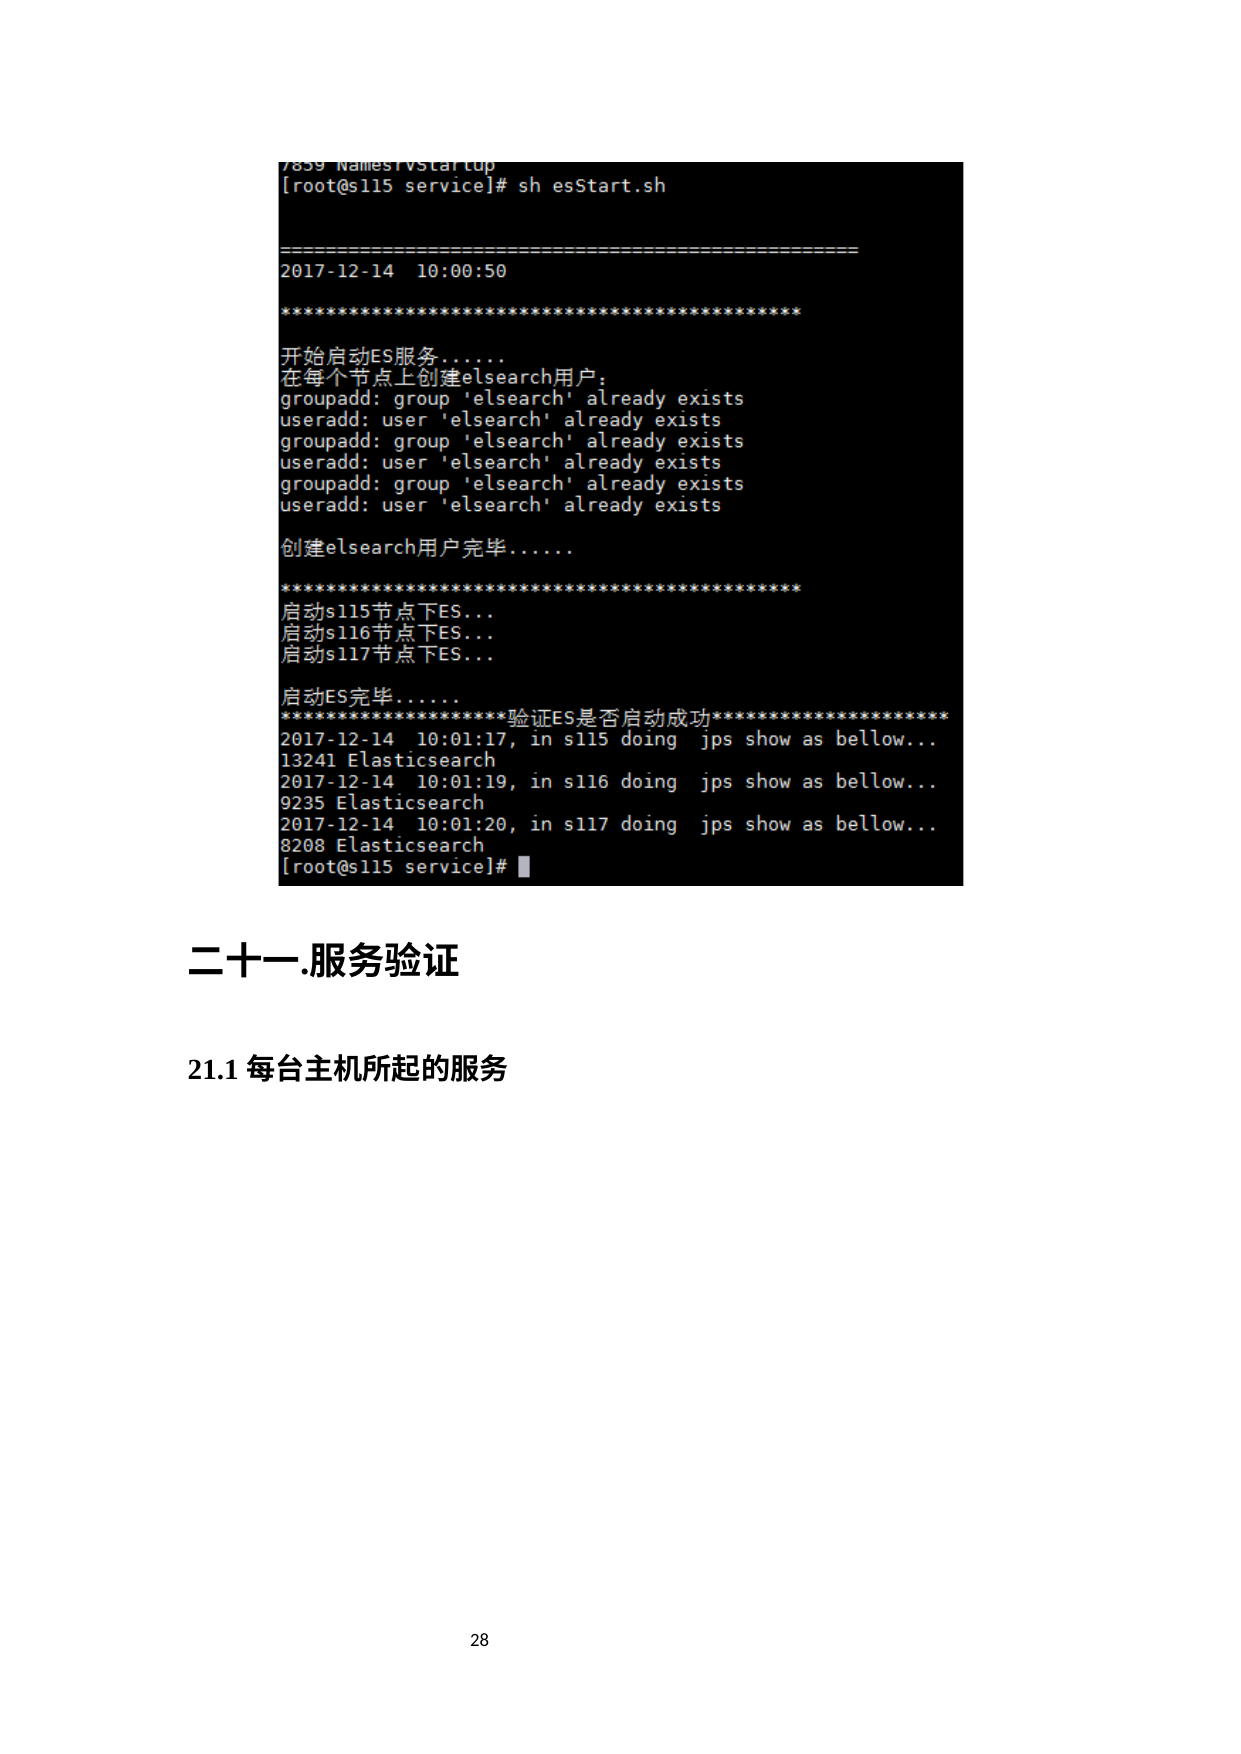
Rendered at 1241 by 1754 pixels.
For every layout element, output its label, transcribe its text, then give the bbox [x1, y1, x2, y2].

text 21.1 每台主机所起的服务 [187, 1034, 1053, 1099]
subtitle 二十一.服务验证 [187, 926, 1053, 991]
picture [276, 162, 964, 886]
